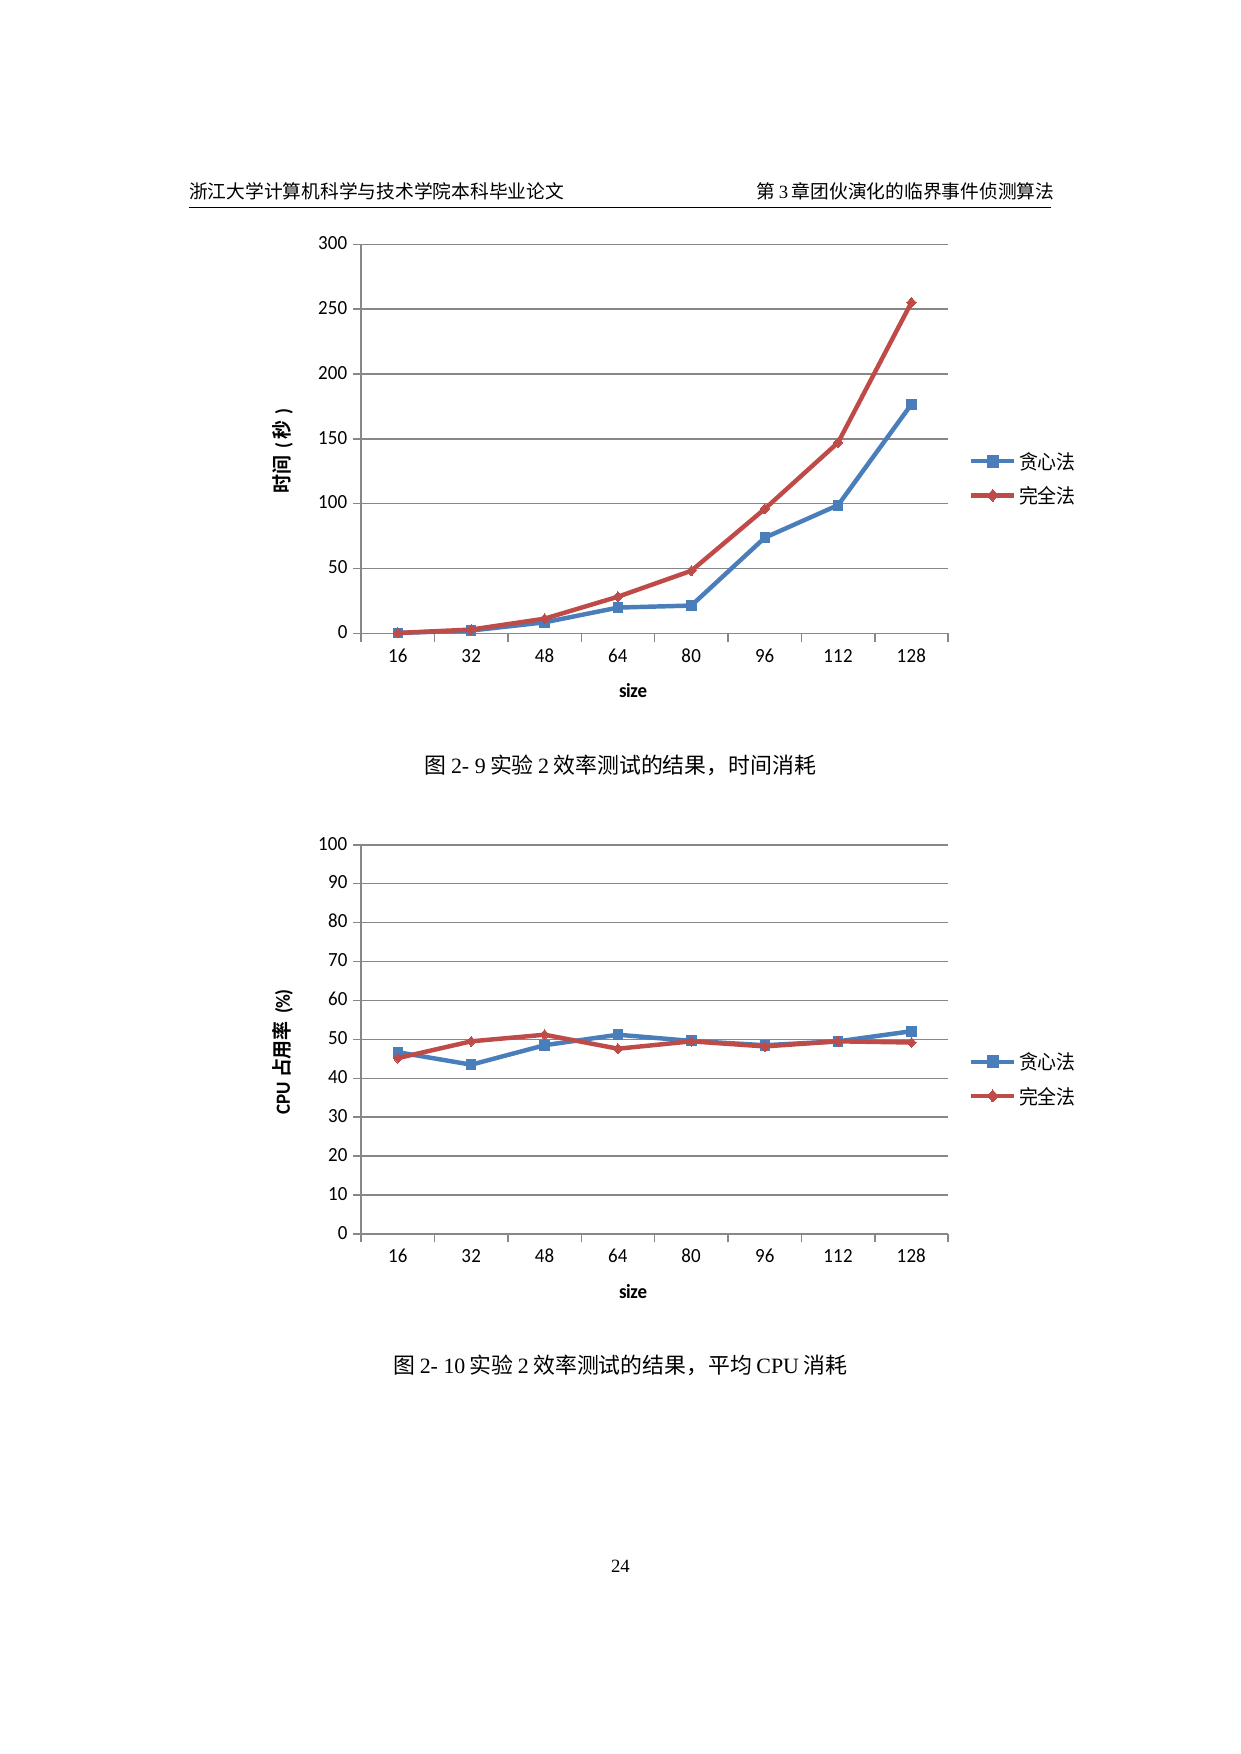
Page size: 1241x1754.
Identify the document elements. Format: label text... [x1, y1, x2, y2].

text 图2- 9实验2效率测试的结果，时间消耗 [189, 748, 1051, 779]
text 图2- 10实验2效率测试的结果，平均CPU消耗 [189, 1348, 1051, 1380]
